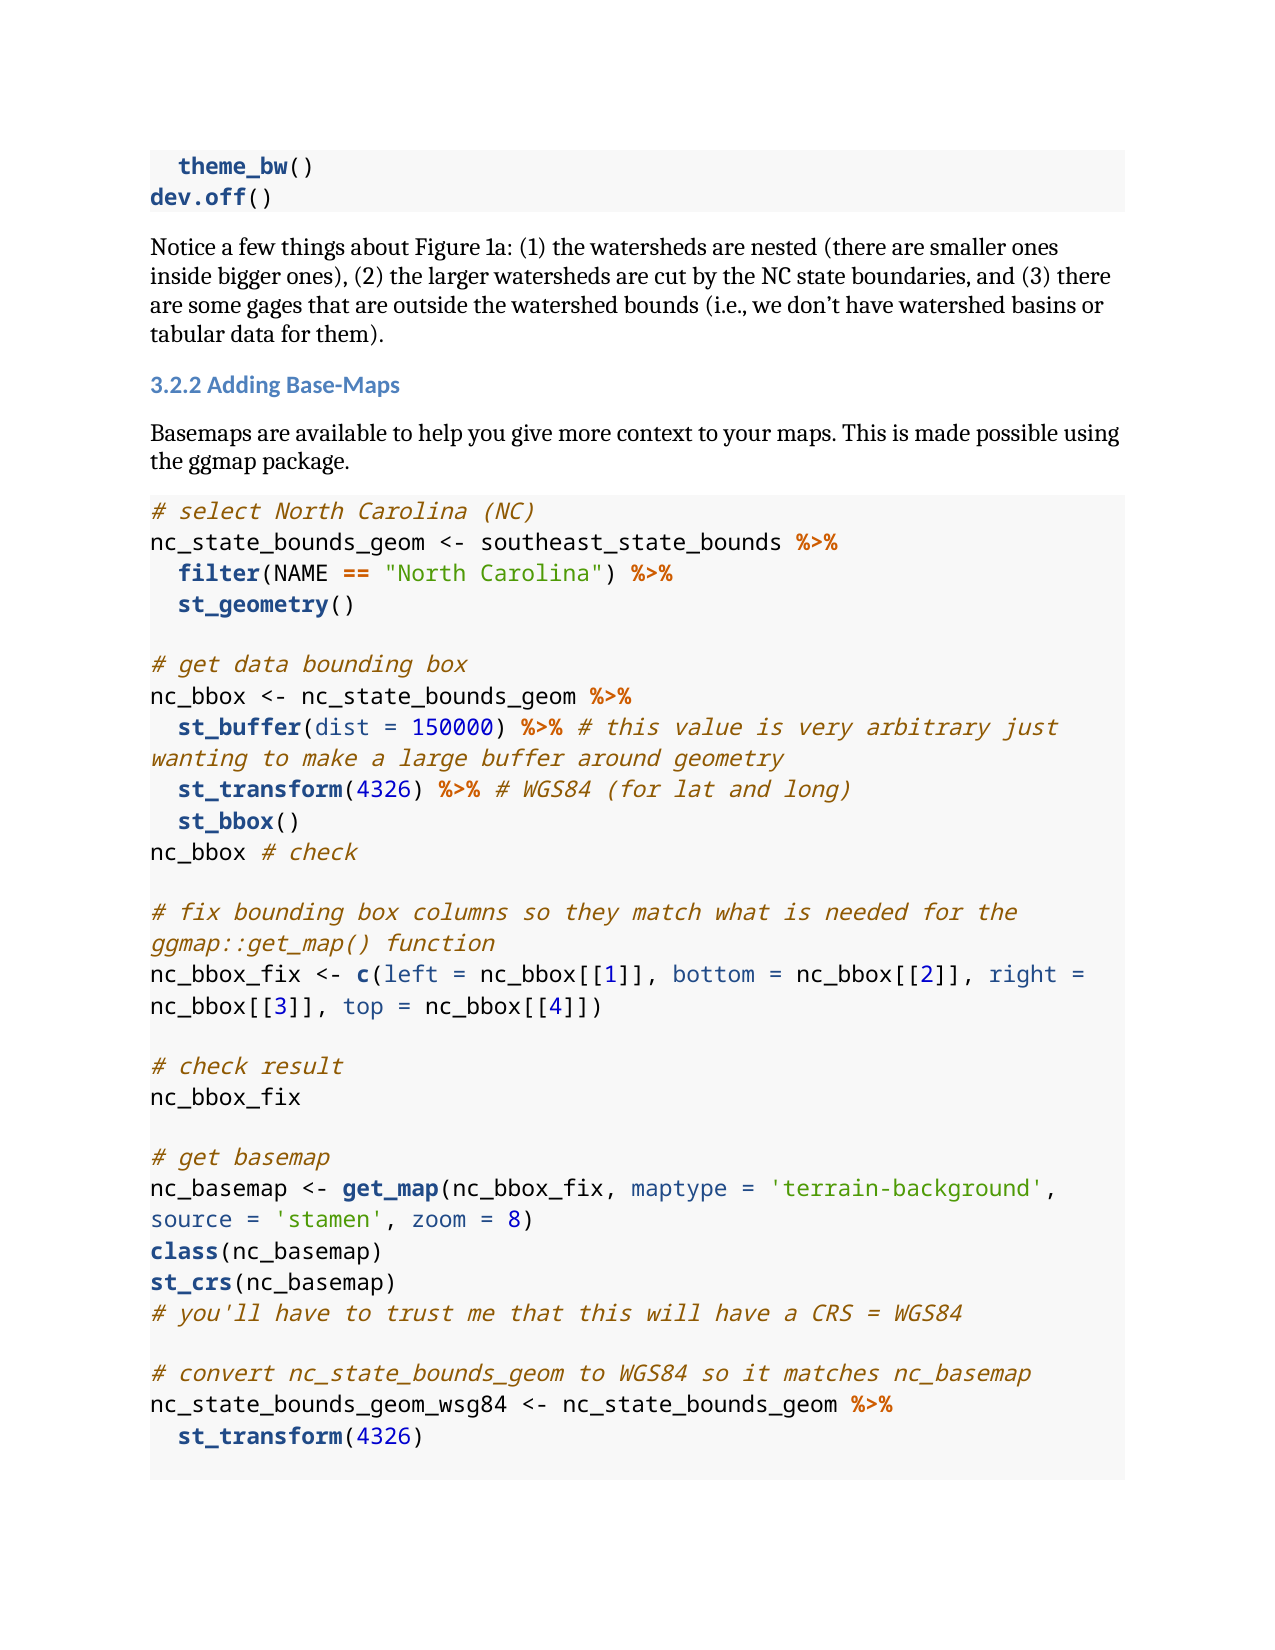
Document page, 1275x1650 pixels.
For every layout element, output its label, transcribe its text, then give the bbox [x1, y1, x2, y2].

text Notice a few things about Figure 1a: (1) the watersheds are nested (there are smaller ones inside bigger ones), (2) the larger watersheds are cut by the NC state boundaries, and (3) there are some gages that are outside the watershed bounds (i.e., we don’t have watershed basins or tabular data for them). [150, 233, 1125, 348]
text Basemaps are available to help you give more context to your maps. This is made possible using the ggmap package. [150, 418, 1125, 476]
subtitle 3.2.2 Adding Base-Maps [150, 369, 1125, 400]
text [150, 495, 1125, 1480]
